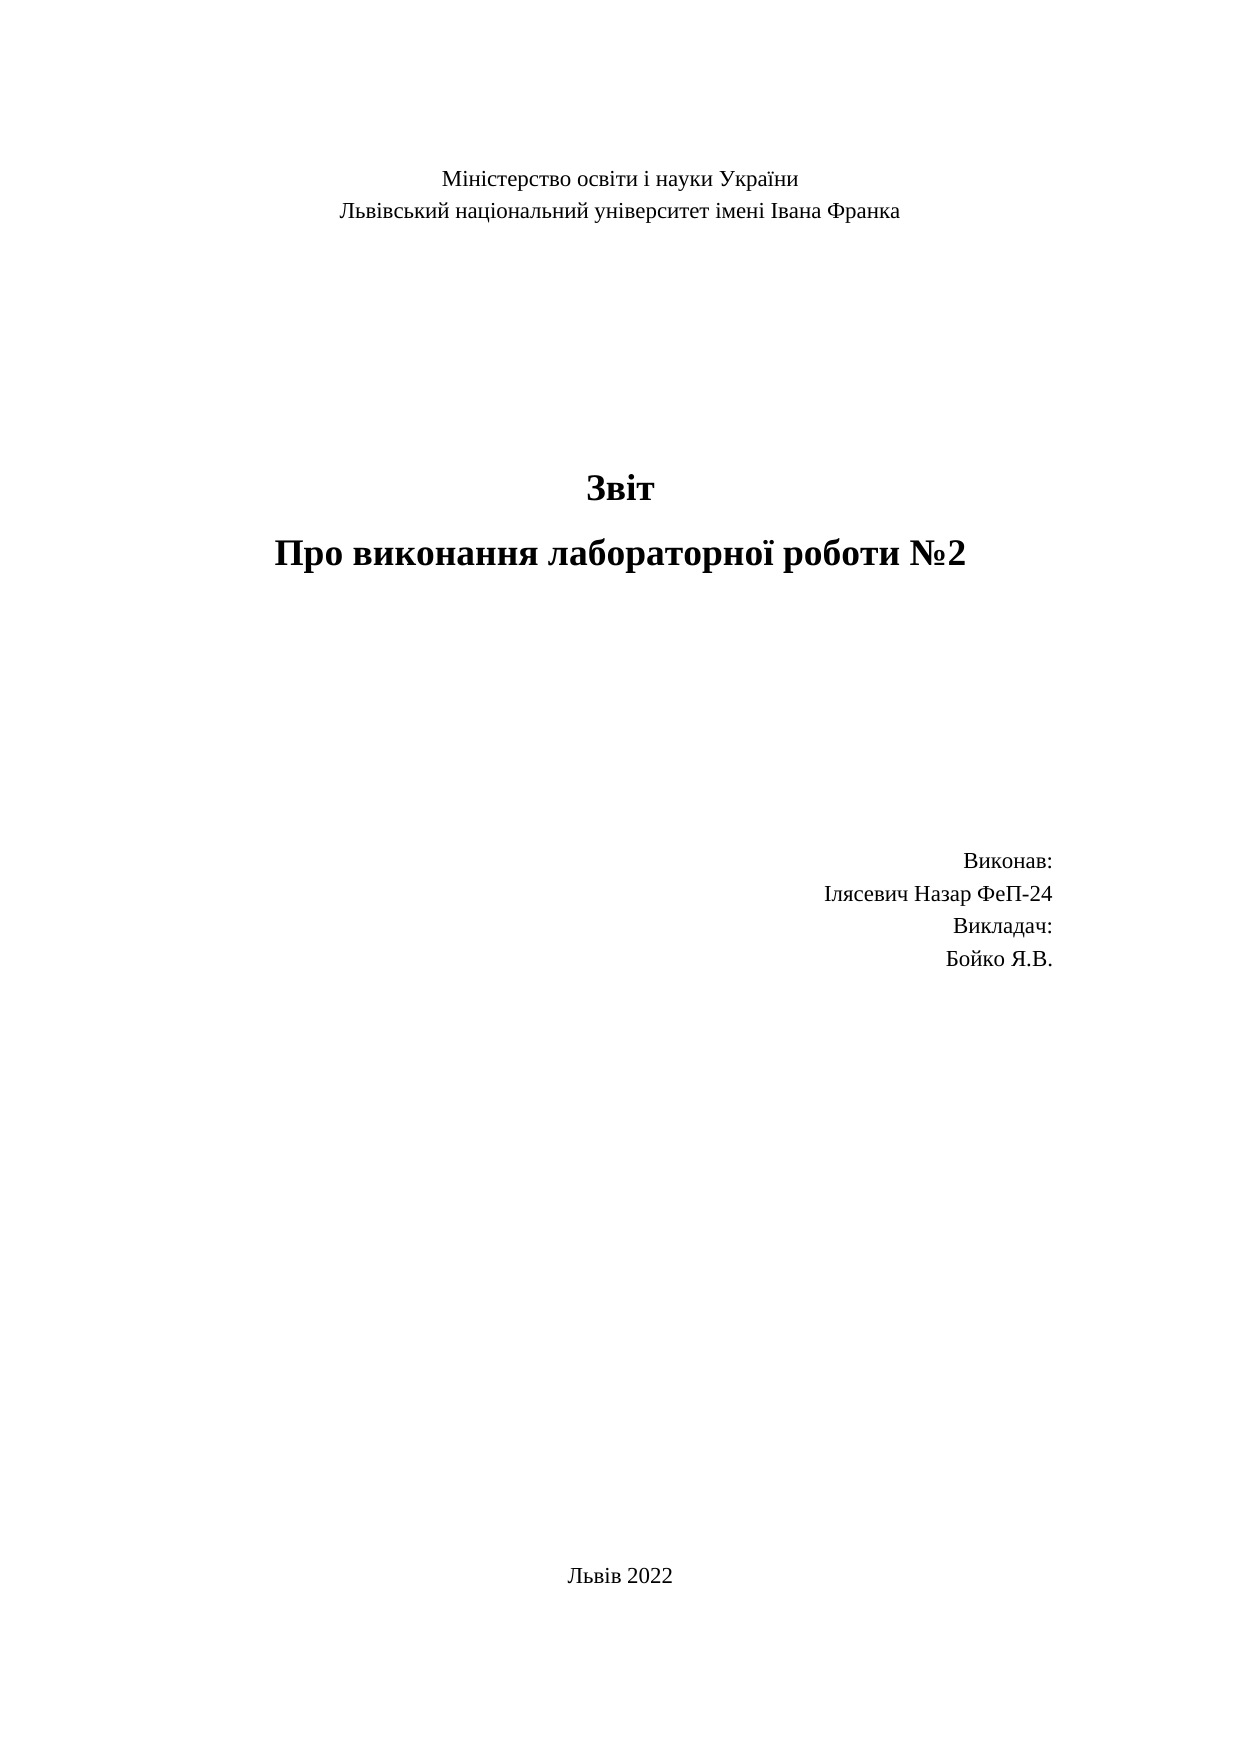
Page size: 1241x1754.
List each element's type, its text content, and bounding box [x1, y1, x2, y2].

text Викладач: [187, 909, 1053, 942]
text Про виконання лабораторної роботи №2 [187, 519, 1053, 584]
text Львів 2022 [187, 1559, 1053, 1592]
text Ілясевич Назар ФеП-24 [187, 877, 1053, 909]
text Міністерство освіти і науки України [187, 162, 1053, 194]
text Виконав: [187, 844, 1053, 877]
text Бойко Я.В. [187, 942, 1053, 974]
text Львівський національний університет імені Івана Франка [187, 194, 1053, 227]
text Звіт [187, 454, 1053, 519]
